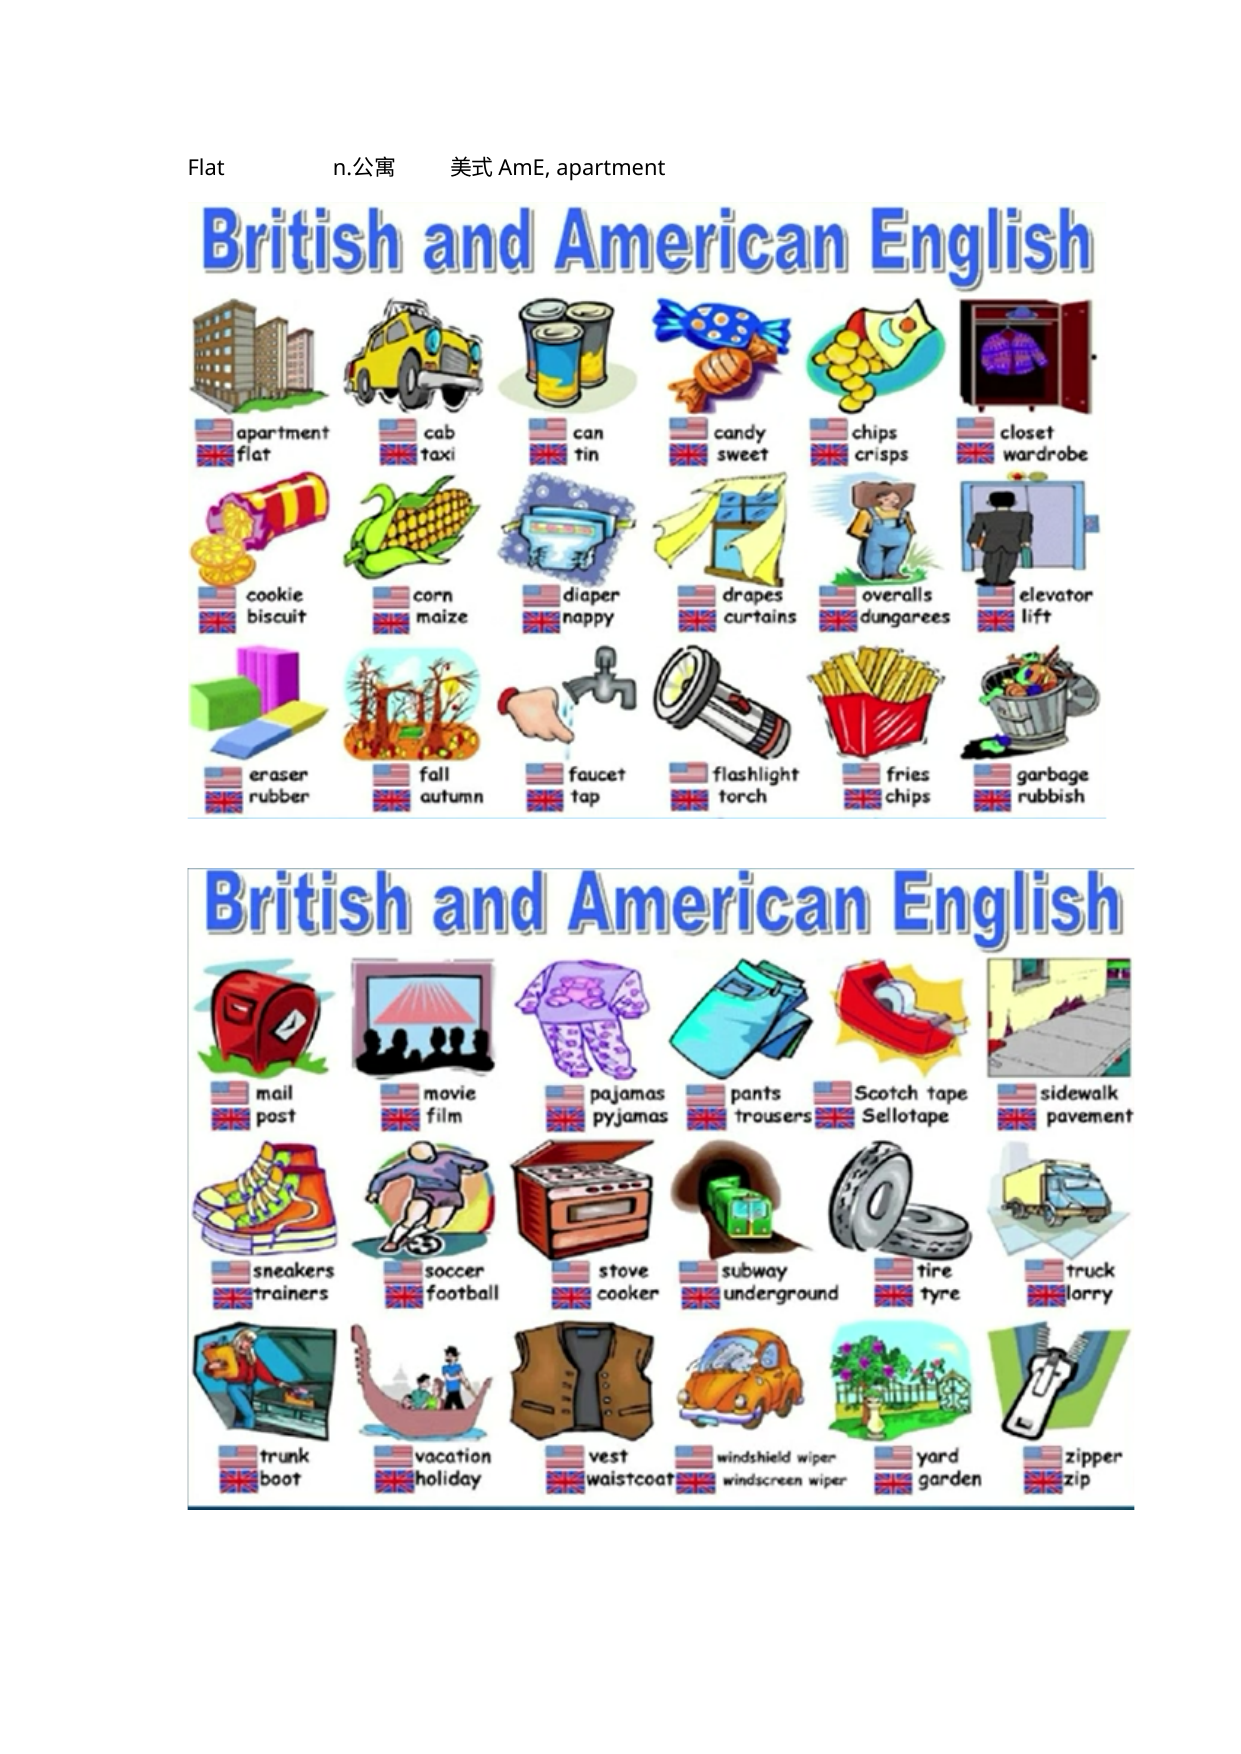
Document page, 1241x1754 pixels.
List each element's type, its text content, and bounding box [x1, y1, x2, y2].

text Flat n.公寓 美式AmE, apartment [187, 150, 1053, 182]
picture [187, 868, 1135, 1510]
picture [187, 202, 1107, 819]
